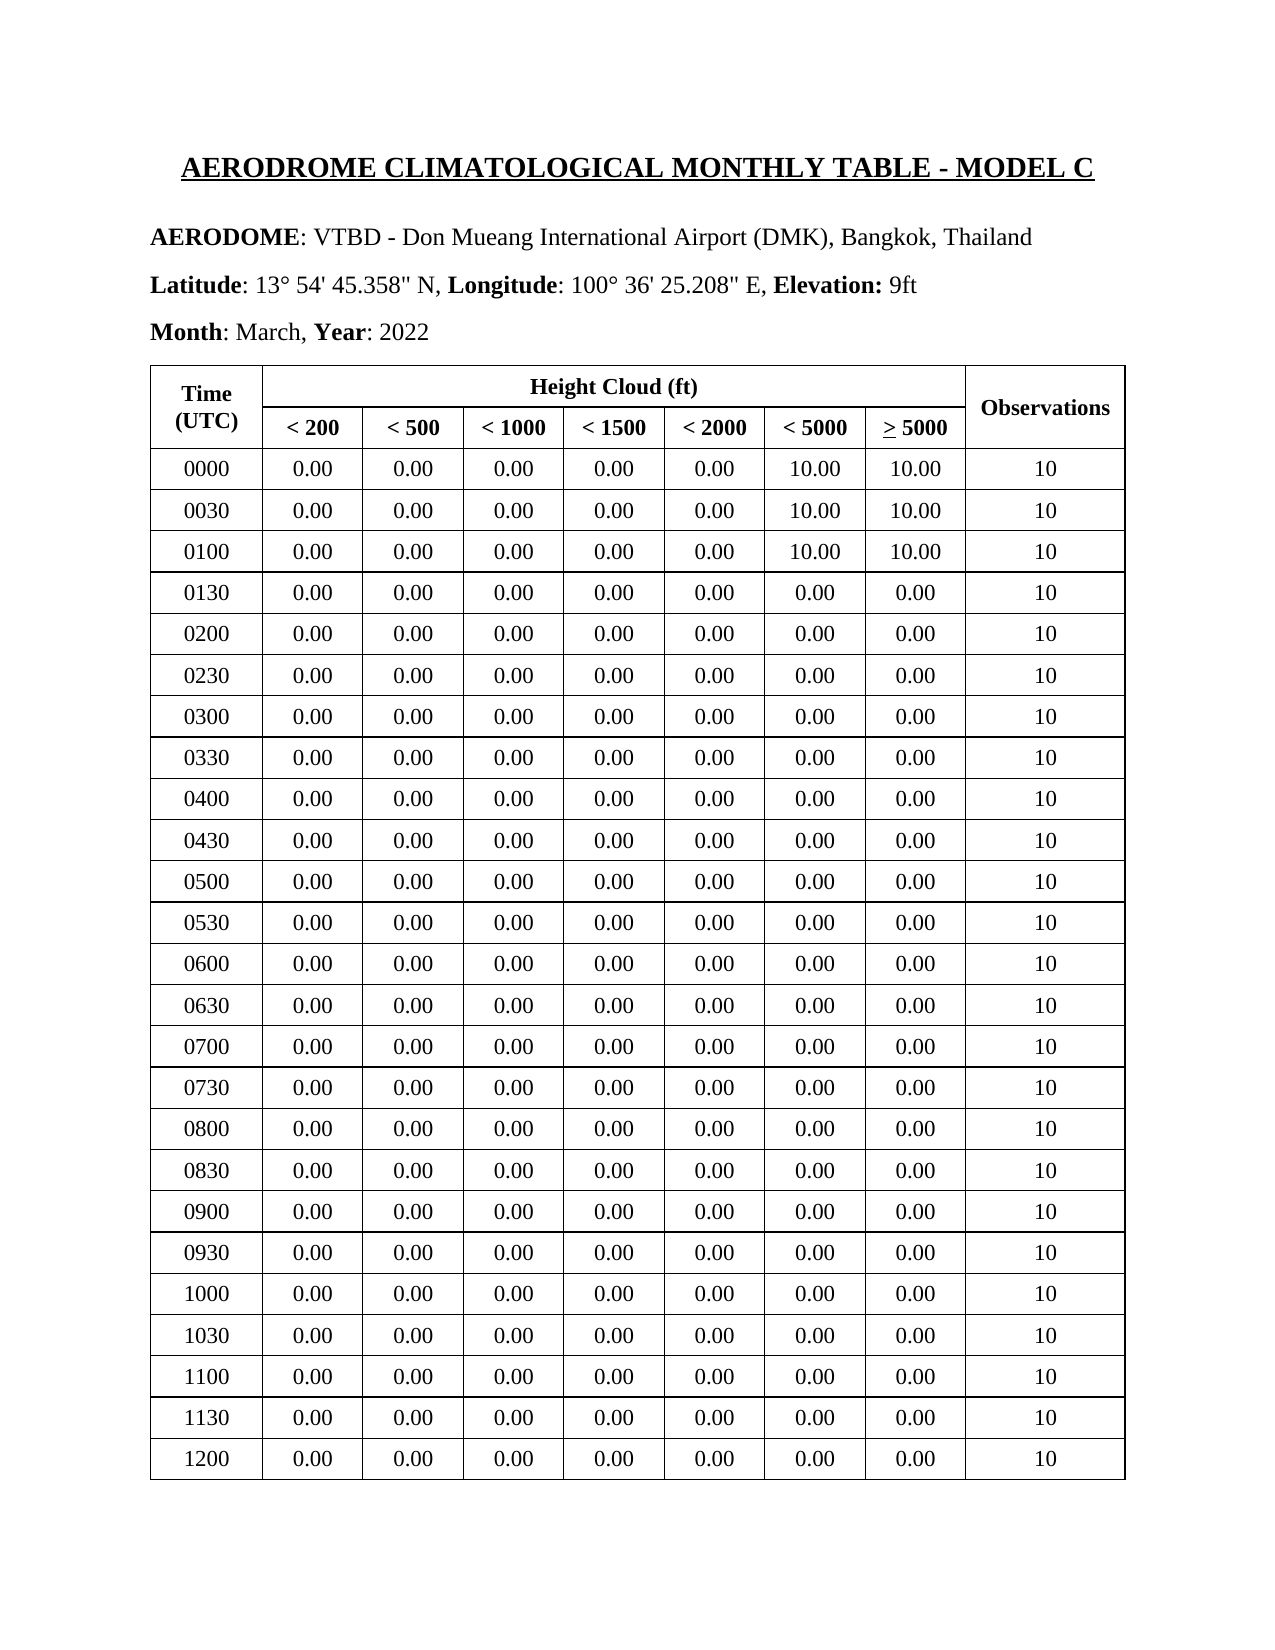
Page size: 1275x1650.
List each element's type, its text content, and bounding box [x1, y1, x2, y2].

table_cell 0.00 [665, 449, 764, 489]
table_cell 0.00 [363, 1233, 463, 1273]
table_cell > 5000 [866, 408, 965, 448]
table_cell 0.00 [464, 1274, 563, 1314]
table_cell 10.00 [866, 531, 965, 571]
table_cell 0.00 [765, 1315, 865, 1355]
table_cell < 500 [363, 408, 463, 448]
table_cell 0.00 [765, 738, 865, 778]
table_cell 10 [966, 573, 1124, 613]
table_cell 0.00 [765, 1233, 865, 1273]
table_cell 0.00 [866, 696, 965, 736]
table_cell 10.00 [765, 449, 865, 489]
table_cell 0.00 [564, 1439, 664, 1479]
table_cell 0.00 [363, 614, 463, 654]
table_cell 0.00 [866, 614, 965, 654]
table_cell 0.00 [564, 779, 664, 819]
table_cell 0.00 [564, 1150, 664, 1190]
table_cell 0.00 [866, 985, 965, 1025]
table_cell 0.00 [765, 1068, 865, 1108]
table_cell 0.00 [464, 696, 563, 736]
table_cell 0.00 [765, 573, 865, 613]
table_cell 0.00 [866, 573, 965, 613]
table_cell < 200 [263, 408, 362, 448]
table_cell 0.00 [564, 820, 664, 860]
table_cell 0.00 [564, 1356, 664, 1396]
table_cell 10 [966, 1068, 1124, 1108]
table_cell 0.00 [263, 1439, 362, 1479]
table_cell 0.00 [665, 1026, 764, 1066]
table_cell 0100 [151, 531, 262, 571]
table_cell 0530 [151, 903, 262, 943]
table_cell 0.00 [464, 1068, 563, 1108]
table_cell 0.00 [765, 614, 865, 654]
table_cell 10 [966, 820, 1124, 860]
table_cell 0.00 [464, 1439, 563, 1479]
table_cell 0.00 [363, 573, 463, 613]
table_cell 0.00 [765, 820, 865, 860]
table_cell 0.00 [765, 696, 865, 736]
table_cell 0.00 [363, 449, 463, 489]
table_cell 0.00 [263, 573, 362, 613]
table_cell 10.00 [765, 531, 865, 571]
table_cell 0.00 [765, 1109, 865, 1149]
table_cell 0.00 [363, 655, 463, 695]
table_cell 0.00 [263, 696, 362, 736]
table_cell 0.00 [665, 490, 764, 530]
table_cell 10 [966, 1356, 1124, 1396]
table_cell 0.00 [263, 490, 362, 530]
table_cell 10 [966, 944, 1124, 984]
table_cell < 5000 [765, 408, 865, 448]
table_cell 0.00 [765, 779, 865, 819]
table_cell 0.00 [564, 903, 664, 943]
table_cell 0.00 [765, 1439, 865, 1479]
table_cell 0.00 [665, 1150, 764, 1190]
table_cell 10 [966, 1191, 1124, 1231]
table_cell 0.00 [263, 779, 362, 819]
table_cell 0.00 [665, 573, 764, 613]
table_cell 0.00 [665, 614, 764, 654]
text AERODOME: VTBD - Don Mueang International Airport (DMK), Bangkok, Thailand [150, 222, 1125, 251]
table_cell 10 [966, 738, 1124, 778]
table_cell 0.00 [263, 1398, 362, 1438]
table_cell 0900 [151, 1191, 262, 1231]
table_cell 0.00 [564, 738, 664, 778]
table_cell 10 [966, 1026, 1124, 1066]
table_cell 0.00 [665, 861, 764, 901]
table_cell 0.00 [564, 696, 664, 736]
table_cell 10 [966, 531, 1124, 571]
table_cell 0.00 [564, 861, 664, 901]
table_cell < 1500 [564, 408, 664, 448]
table_cell 0430 [151, 820, 262, 860]
table_cell 0.00 [564, 614, 664, 654]
table_cell 0.00 [263, 449, 362, 489]
table_cell 0.00 [564, 1068, 664, 1108]
table_cell 0.00 [263, 1150, 362, 1190]
table_cell 0.00 [263, 655, 362, 695]
text Month: March, Year: 2022 [150, 317, 1125, 346]
table_cell 0.00 [866, 1439, 965, 1479]
table_cell 0.00 [665, 655, 764, 695]
table_cell 1200 [151, 1439, 262, 1479]
table_cell 0.00 [363, 1150, 463, 1190]
table_cell 0.00 [464, 1109, 563, 1149]
table_cell 0500 [151, 861, 262, 901]
table_cell 0.00 [866, 1191, 965, 1231]
table_cell 0.00 [564, 944, 664, 984]
table_cell 0830 [151, 1150, 262, 1190]
table_cell 0.00 [263, 531, 362, 571]
table_cell 0.00 [866, 1274, 965, 1314]
table_cell 0.00 [464, 861, 563, 901]
table_header Observations [966, 366, 1124, 448]
table_cell 0.00 [765, 861, 865, 901]
table_cell 1100 [151, 1356, 262, 1396]
table_cell 0.00 [464, 944, 563, 984]
table_cell 0.00 [866, 820, 965, 860]
table_cell 0.00 [866, 861, 965, 901]
table_cell 0.00 [363, 1068, 463, 1108]
table_cell < 1000 [464, 408, 563, 448]
table_cell 0.00 [665, 1068, 764, 1108]
table_cell 10.00 [765, 490, 865, 530]
table_cell 1030 [151, 1315, 262, 1355]
table_cell 0.00 [363, 738, 463, 778]
table_cell 1130 [151, 1398, 262, 1438]
table_header Time (UTC) [151, 366, 262, 448]
table_cell 0030 [151, 490, 262, 530]
table_cell 0.00 [564, 985, 664, 1025]
table_cell 0700 [151, 1026, 262, 1066]
table_cell 0.00 [866, 1356, 965, 1396]
table_cell 0.00 [363, 490, 463, 530]
table_cell 10 [966, 1233, 1124, 1273]
table_cell 0.00 [564, 655, 664, 695]
table_cell 0.00 [263, 1233, 362, 1273]
table_cell 0.00 [564, 573, 664, 613]
table_cell 0.00 [464, 738, 563, 778]
table_cell 10 [966, 1398, 1124, 1438]
table_cell 0.00 [866, 903, 965, 943]
table_cell 0.00 [363, 1398, 463, 1438]
table_cell 0.00 [665, 1439, 764, 1479]
table_cell < 2000 [665, 408, 764, 448]
table_cell 0.00 [665, 1274, 764, 1314]
table_cell 0.00 [363, 944, 463, 984]
table_cell 0.00 [564, 449, 664, 489]
table_cell 0.00 [263, 1191, 362, 1231]
table_cell 0.00 [765, 1026, 865, 1066]
table_cell 0.00 [464, 1150, 563, 1190]
table_cell 0.00 [665, 1233, 764, 1273]
table_cell 0.00 [564, 1191, 664, 1231]
text AERODROME CLIMATOLOGICAL MONTHLY TABLE - MODEL C [150, 150, 1125, 183]
text Latitude: 13° 54' 45.358" N, Longitude: 100° 36' 25.208" E, Elevation: 9ft [150, 270, 1125, 298]
table_cell 0730 [151, 1068, 262, 1108]
table_cell 0.00 [564, 1398, 664, 1438]
table_cell 0.00 [263, 738, 362, 778]
table_cell 0.00 [263, 1315, 362, 1355]
table_cell 0.00 [866, 1026, 965, 1066]
table_cell 0300 [151, 696, 262, 736]
table_cell 0.00 [665, 944, 764, 984]
table_cell 10 [966, 1150, 1124, 1190]
table_cell 0.00 [564, 1233, 664, 1273]
table_cell 0200 [151, 614, 262, 654]
table_cell 10 [966, 861, 1124, 901]
table_cell 0930 [151, 1233, 262, 1273]
table_cell 0.00 [665, 1356, 764, 1396]
table_cell 0.00 [464, 820, 563, 860]
table_cell 0.00 [363, 1191, 463, 1231]
table_cell 0.00 [564, 531, 664, 571]
table_cell 0.00 [464, 614, 563, 654]
table_cell 0.00 [464, 490, 563, 530]
table_cell 0.00 [263, 1068, 362, 1108]
table_cell 0.00 [263, 1026, 362, 1066]
table_cell 10 [966, 1315, 1124, 1355]
table_cell 0.00 [263, 944, 362, 984]
table_cell 0.00 [665, 1109, 764, 1149]
table_cell 0.00 [665, 820, 764, 860]
table_cell 0.00 [765, 1150, 865, 1190]
table_cell 0.00 [765, 1274, 865, 1314]
table_cell 0.00 [263, 1356, 362, 1396]
table_cell 0.00 [564, 490, 664, 530]
table_cell 10 [966, 696, 1124, 736]
table_cell 0.00 [564, 1109, 664, 1149]
table_cell 10 [966, 614, 1124, 654]
table_cell 10 [966, 1274, 1124, 1314]
table_cell 10 [966, 903, 1124, 943]
table_cell 10 [966, 490, 1124, 530]
table_cell 0.00 [464, 655, 563, 695]
table_cell 0230 [151, 655, 262, 695]
table_cell 0.00 [363, 985, 463, 1025]
table_cell 0.00 [363, 1356, 463, 1396]
table_cell 0.00 [363, 779, 463, 819]
table_cell 0.00 [263, 903, 362, 943]
table_cell 0.00 [866, 738, 965, 778]
table_cell 0.00 [464, 1356, 563, 1396]
table_cell 0.00 [866, 1398, 965, 1438]
table_cell 0.00 [564, 1315, 664, 1355]
table_cell 0.00 [665, 531, 764, 571]
table_cell 0.00 [363, 1109, 463, 1149]
table_cell 0.00 [564, 1274, 664, 1314]
table_cell 0.00 [665, 779, 764, 819]
table_cell 0.00 [464, 985, 563, 1025]
table_cell 0.00 [765, 1398, 865, 1438]
table_cell 0.00 [464, 903, 563, 943]
table_cell 0.00 [363, 1315, 463, 1355]
table_cell 0.00 [363, 1439, 463, 1479]
table_cell 10.00 [866, 490, 965, 530]
table_cell 0.00 [263, 861, 362, 901]
table_cell 0.00 [866, 779, 965, 819]
table_cell 10 [966, 1439, 1124, 1479]
table_cell 0.00 [263, 1274, 362, 1314]
table_cell 0.00 [665, 696, 764, 736]
table_cell 0.00 [866, 944, 965, 984]
table_cell 10 [966, 655, 1124, 695]
table_cell 0.00 [363, 1274, 463, 1314]
table_cell 0.00 [564, 1026, 664, 1066]
table_cell 0.00 [464, 573, 563, 613]
table_cell 0.00 [665, 985, 764, 1025]
table_cell 0800 [151, 1109, 262, 1149]
table_cell 0.00 [866, 1150, 965, 1190]
table_cell 0.00 [866, 1068, 965, 1108]
table_cell 0.00 [263, 1109, 362, 1149]
table_cell 0.00 [464, 1191, 563, 1231]
table_cell 0.00 [263, 985, 362, 1025]
table_cell 0.00 [765, 655, 865, 695]
table_cell 0.00 [263, 614, 362, 654]
table_cell 10 [966, 1109, 1124, 1149]
table_header Height Cloud (ft) [263, 366, 965, 406]
table_cell 0.00 [866, 655, 965, 695]
table_cell 0.00 [665, 1315, 764, 1355]
table_cell 1000 [151, 1274, 262, 1314]
table_cell 0.00 [363, 1026, 463, 1066]
table_cell 0600 [151, 944, 262, 984]
table_cell 0.00 [363, 903, 463, 943]
table_cell 0.00 [765, 1191, 865, 1231]
table_cell 0.00 [665, 903, 764, 943]
table_cell 0.00 [464, 531, 563, 571]
table_cell 10.00 [866, 449, 965, 489]
table_cell 0000 [151, 449, 262, 489]
table_cell 0.00 [464, 1315, 563, 1355]
table_cell 0.00 [866, 1109, 965, 1149]
table_cell 0630 [151, 985, 262, 1025]
table_cell 0.00 [765, 944, 865, 984]
table_cell 0.00 [363, 820, 463, 860]
table_cell 0400 [151, 779, 262, 819]
table_cell 0.00 [263, 820, 362, 860]
table_cell 0.00 [464, 1233, 563, 1273]
table_cell 0.00 [866, 1233, 965, 1273]
table_cell 0.00 [665, 1191, 764, 1231]
table_cell 0.00 [363, 696, 463, 736]
table_cell 0.00 [464, 1026, 563, 1066]
table_cell 0.00 [464, 449, 563, 489]
table_cell 10 [966, 779, 1124, 819]
table_cell 10 [966, 985, 1124, 1025]
table_cell 0.00 [765, 1356, 865, 1396]
table_cell 0.00 [363, 531, 463, 571]
table_cell 0130 [151, 573, 262, 613]
table_cell 0.00 [363, 861, 463, 901]
table_cell 0.00 [665, 1398, 764, 1438]
table_cell 0330 [151, 738, 262, 778]
table_cell 0.00 [765, 985, 865, 1025]
table_cell 0.00 [464, 1398, 563, 1438]
table_cell 10 [966, 449, 1124, 489]
table_cell 0.00 [866, 1315, 965, 1355]
table_cell 0.00 [765, 903, 865, 943]
table_cell 0.00 [665, 738, 764, 778]
table_cell 0.00 [464, 779, 563, 819]
